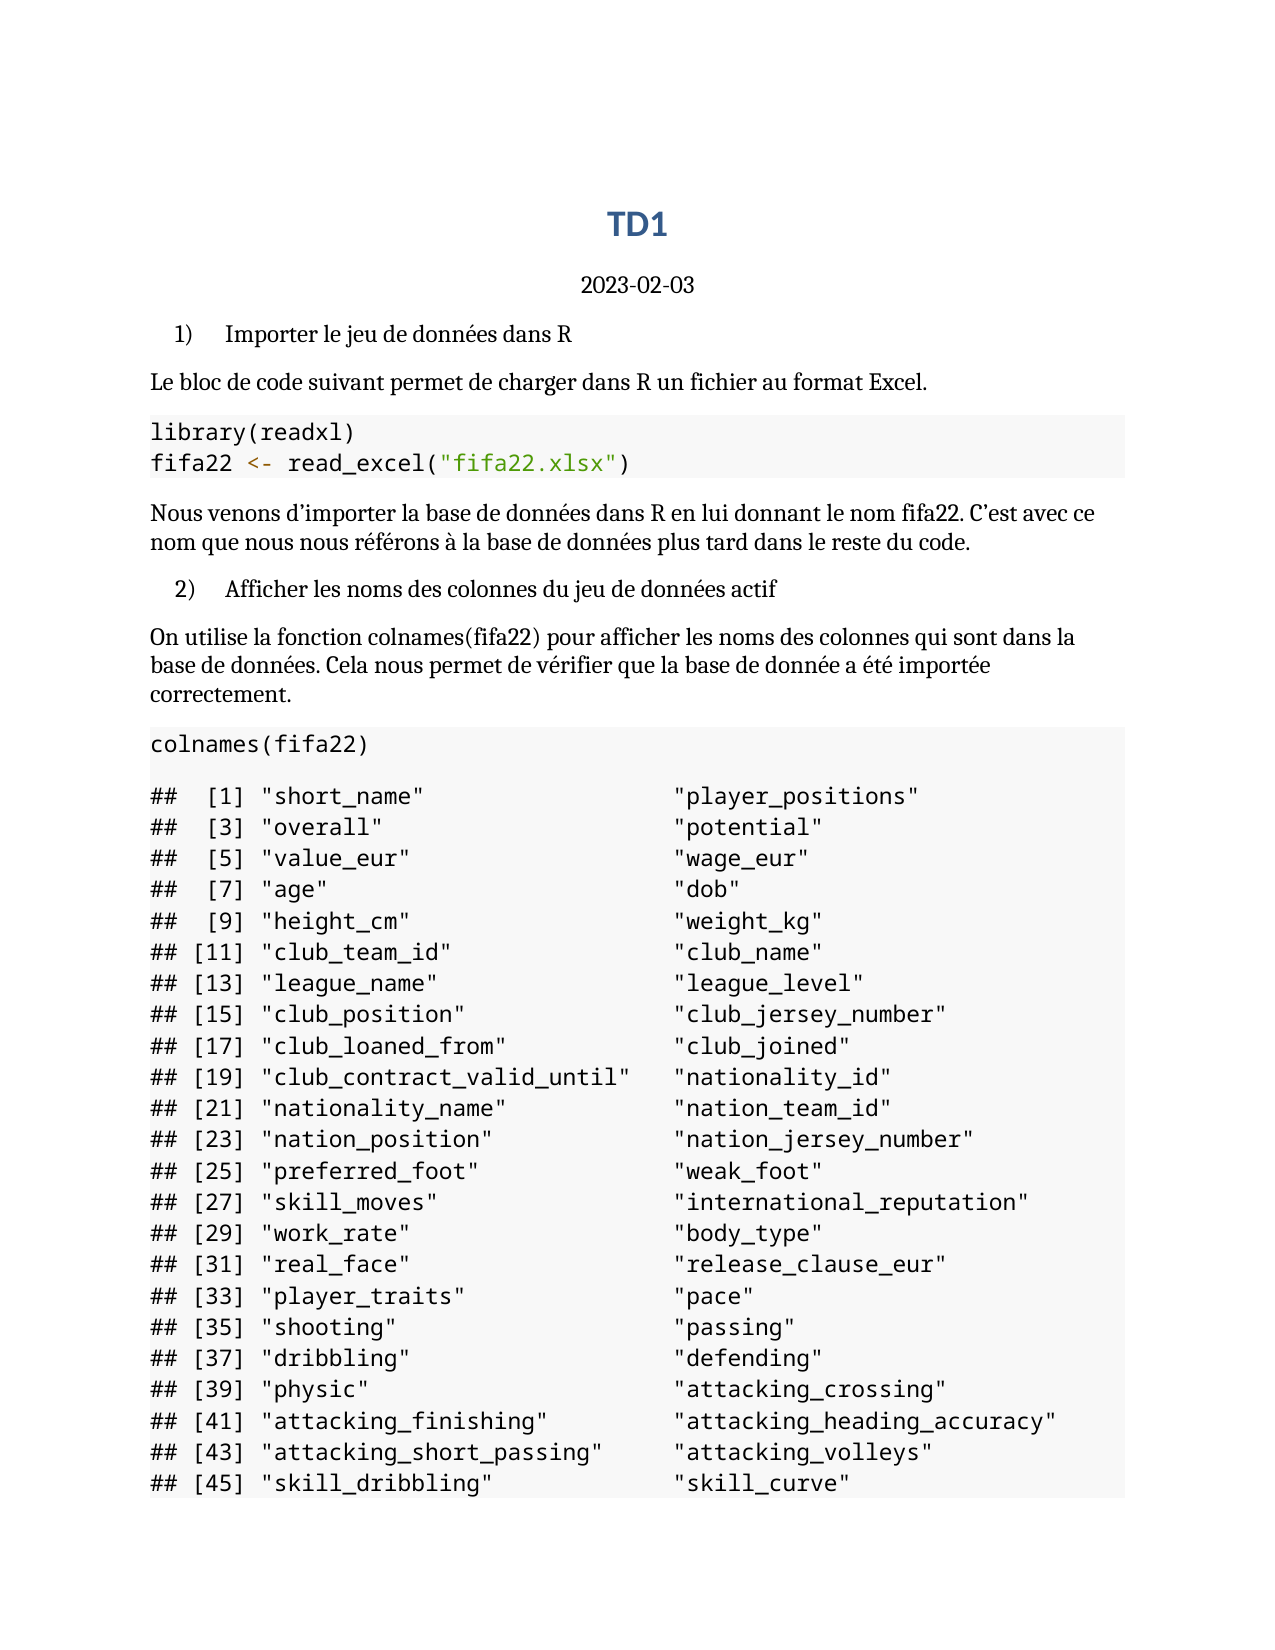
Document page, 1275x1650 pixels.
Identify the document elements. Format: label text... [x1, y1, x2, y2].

text library(readxl) fifa22 <- read_excel("fifa22.xlsx") [356, 415, 1125, 478]
text 2023-02-03 [150, 271, 1125, 299]
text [150, 779, 1125, 1498]
text Nous venons d’importer la base de données dans R en lui donnant le nom fifa22. C’est avec ce nom que nous nous référons à la base de données plus tard dans le reste du code. [150, 499, 1125, 556]
text On utilise la fonction colnames(fifa22) pour afficher les noms des colonnes qui sont dans la base de données. Cela nous permet de vérifier que la base de donnée a été importée correctement. [150, 622, 1125, 709]
text colnames(fifa22) [150, 727, 1125, 759]
text Le bloc de code suivant permet de charger dans R un fichier au format Excel. [150, 368, 1125, 397]
list Afficher les noms des colonnes du jeu de données actif [175, 575, 1125, 604]
list Importer le jeu de données dans R [175, 320, 1125, 349]
title TD1 [150, 200, 1125, 246]
